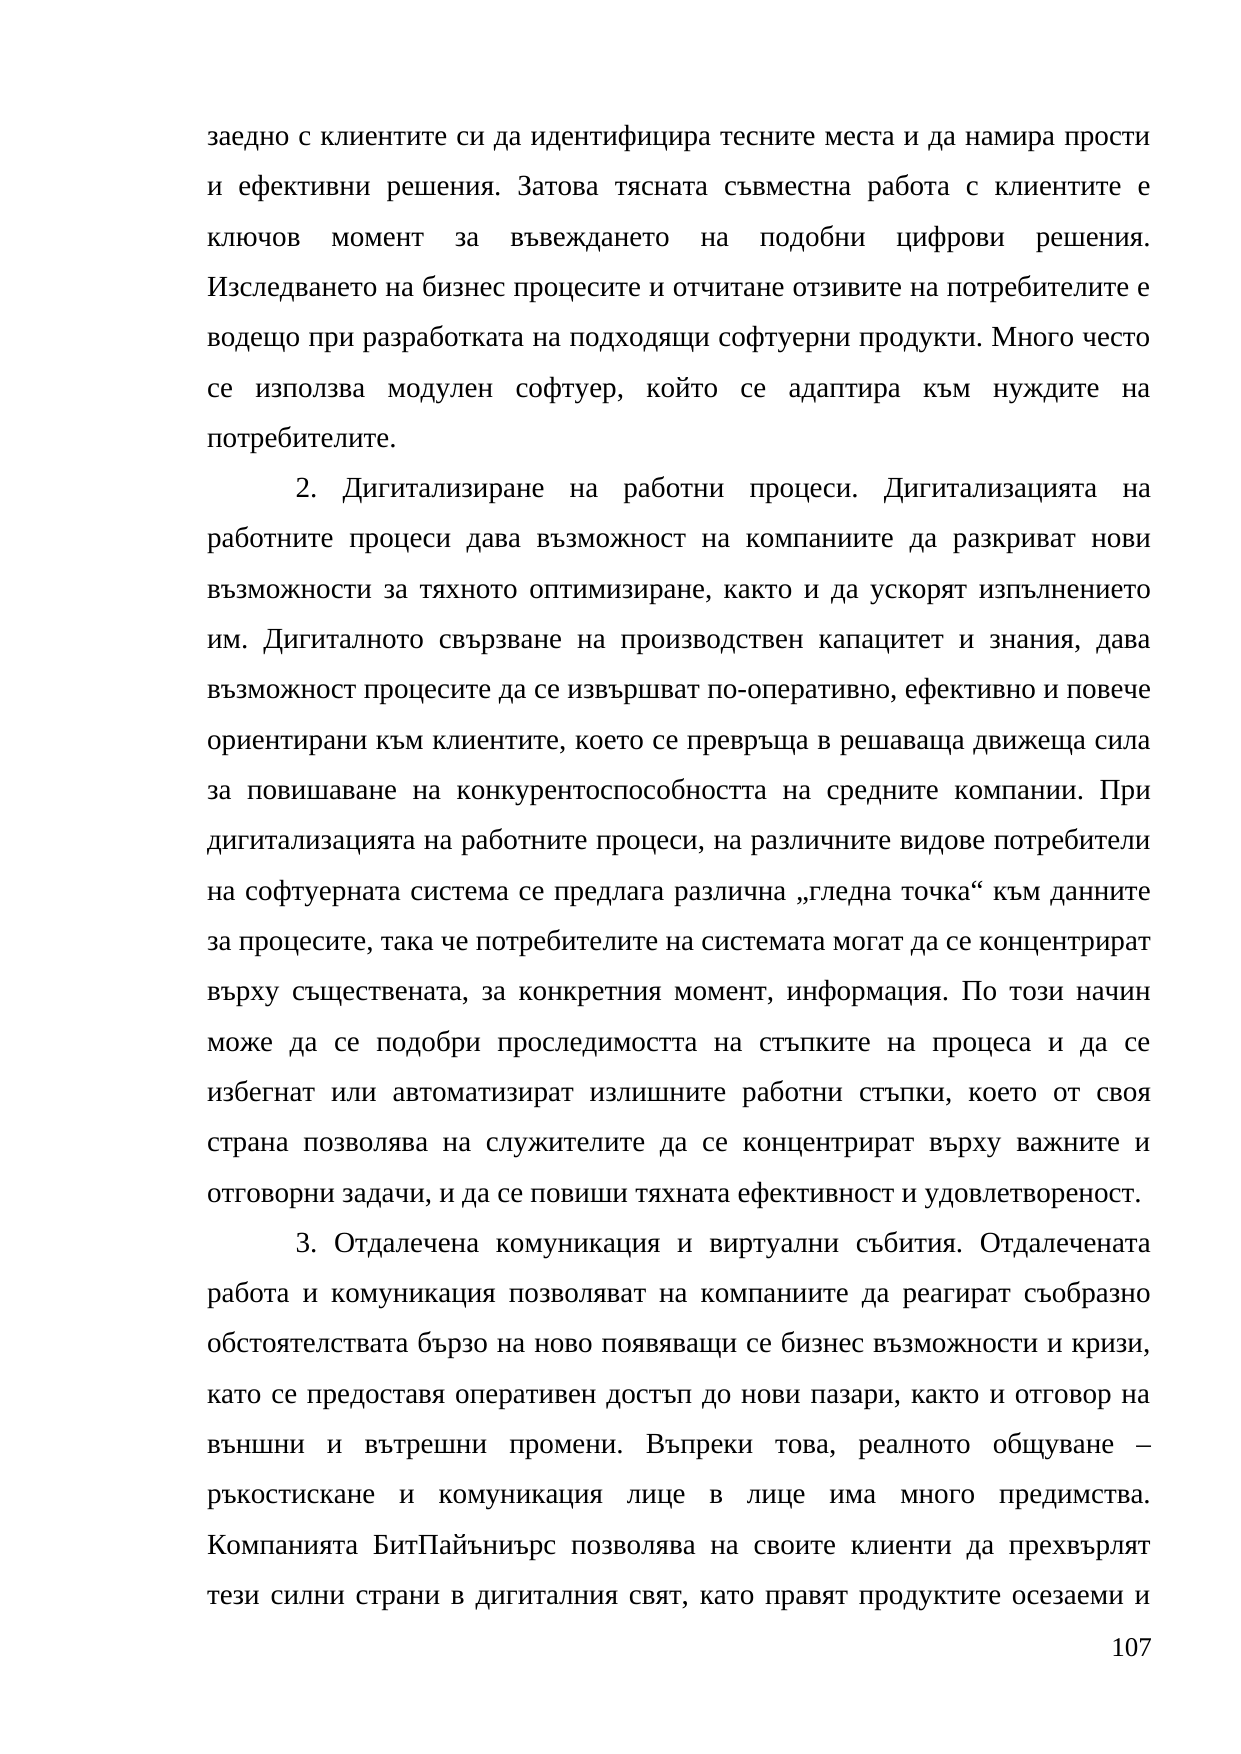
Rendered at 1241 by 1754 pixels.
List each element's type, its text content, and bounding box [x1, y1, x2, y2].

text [207, 1225, 1152, 1611]
text 2. Дигитализиране на работни процеси. Дигитализацията на работните процеси дава възможност на компаниите да разкриват нови възможности за тяхното оптимизиране, както и да ускорят изпълнението им. Дигиталното свързване на производствен капацитет и знания, дава възможност процесите да се извършват по-оперативно, ефективно и повече ориентирани към клиентите, което се превръща в решаваща движеща сила за повишаване на конкурентоспособността на средните компании. При дигитализацията на работните процеси, на различните видове потребители на софтуерната система се предлага различна „гледна точка“ към данните за процесите, така че потребителите на системата могат да се концентрират върху съществената, за конкретния момент, информация. По този начин може да се подобри проследимостта на стъпките на процеса и да се избегнат или автоматизират излишните работни стъпки, което от своя страна позволява на служителите да се концентрират върху важните и отговорни задачи, и да се повиши тяхната ефективност и удовлетвореност. [207, 470, 1152, 1208]
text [207, 118, 1152, 453]
